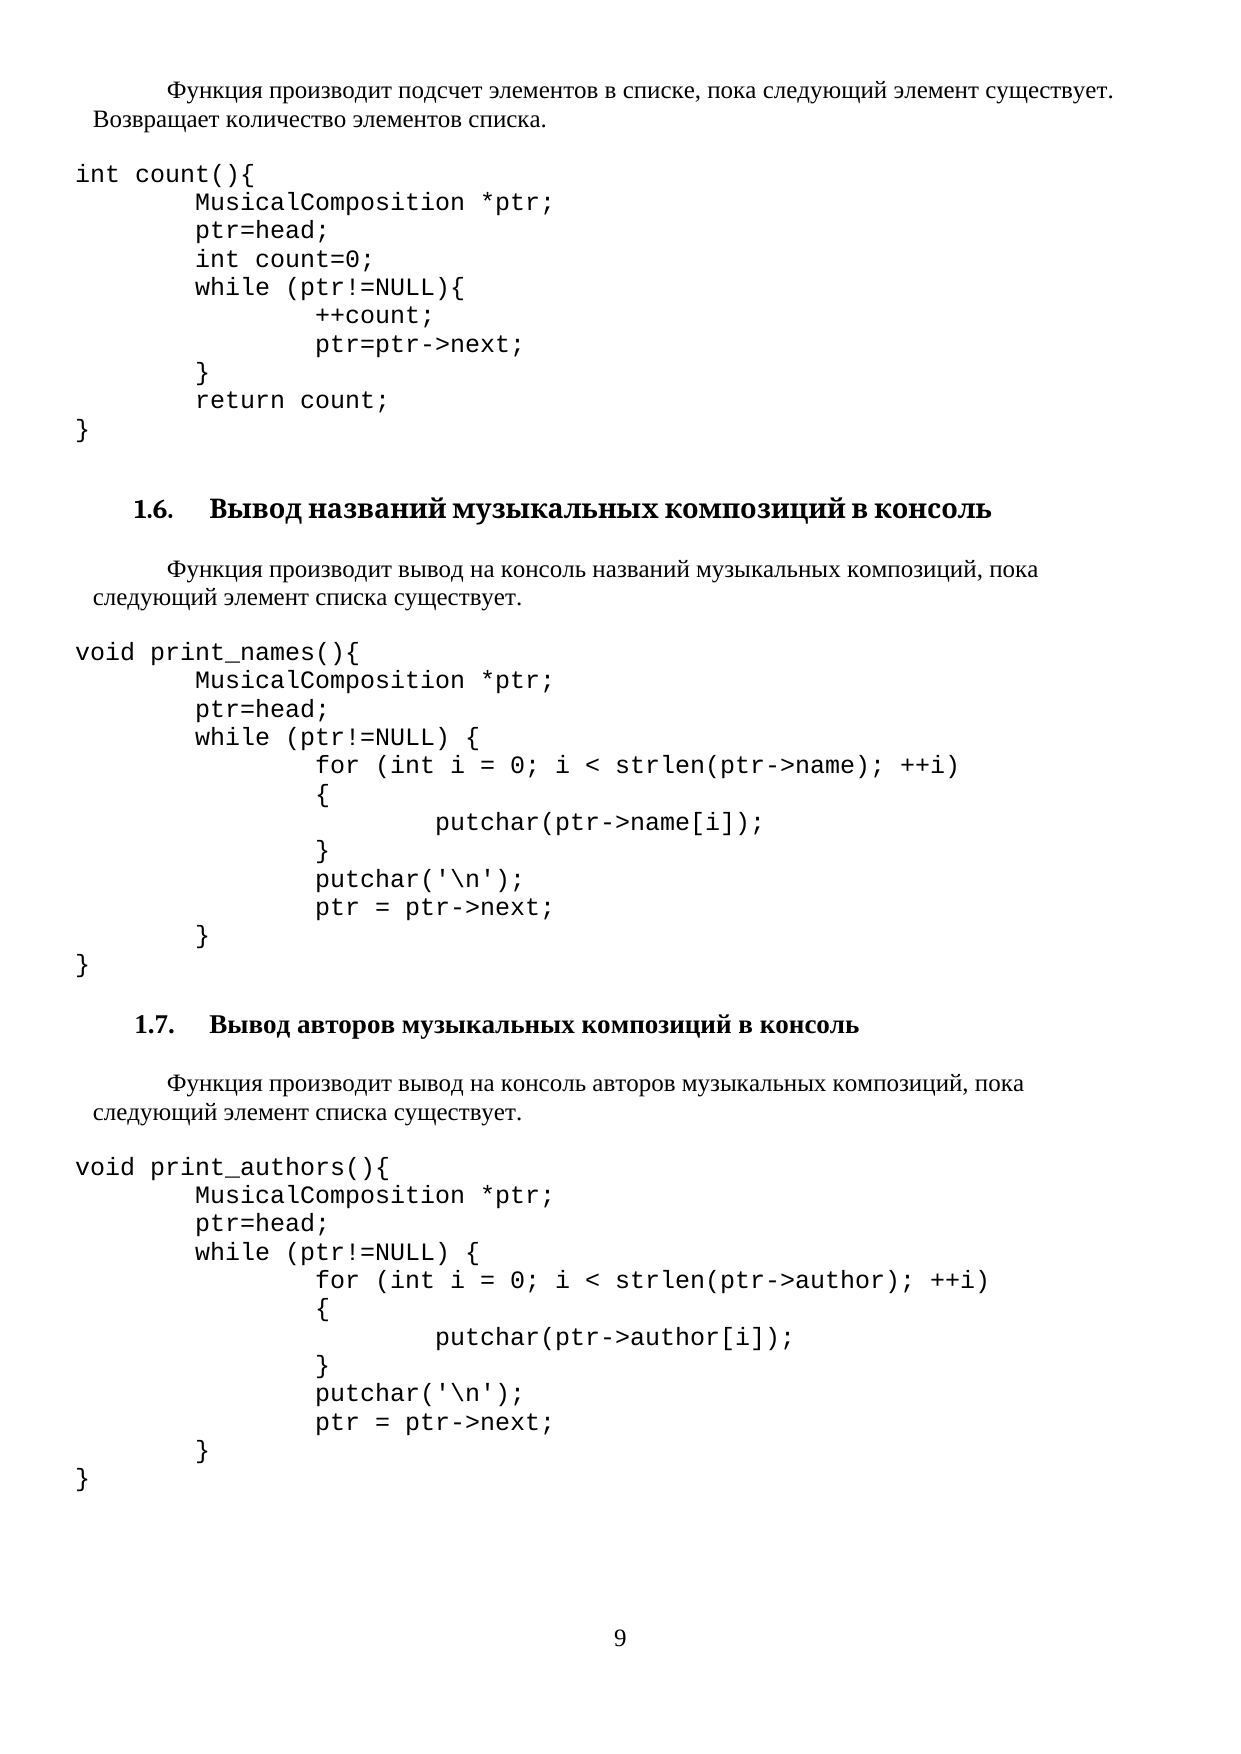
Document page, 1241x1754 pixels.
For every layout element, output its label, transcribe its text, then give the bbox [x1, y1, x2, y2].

text } [75, 416, 1165, 444]
text { [75, 1296, 1165, 1324]
text ptr = ptr->next; [75, 894, 1165, 923]
text } [75, 1353, 1165, 1381]
text Функция производит вывод на консоль авторов музыкальных композиций, пока следующий элемент списка существует. [93, 1068, 1153, 1126]
subtitle Вывод названий музыкальных композиций в консоль [134, 494, 1165, 525]
text ptr=head; [75, 696, 1165, 724]
text return count; [75, 388, 1165, 416]
text int count=0; [75, 246, 1165, 274]
text ++count; [75, 303, 1165, 331]
list Вывод авторов музыкальных композиций в консоль [134, 1008, 1165, 1039]
text } [75, 923, 1165, 951]
text Функция производит подсчет элементов в списке, пока следующий элемент существует. Возвращает количество элементов списка. [93, 75, 1153, 132]
text MusicalComposition *ptr; [75, 668, 1165, 696]
text void print_authors(){ [75, 1154, 1165, 1183]
text putchar('\n'); [75, 866, 1165, 894]
text MusicalComposition *ptr; [75, 189, 1165, 218]
text { [75, 781, 1165, 809]
text } [75, 359, 1165, 388]
text putchar(ptr->author[i]); [75, 1324, 1165, 1353]
text while (ptr!=NULL) { [75, 724, 1165, 753]
text while (ptr!=NULL){ [75, 274, 1165, 303]
text Функция производит вывод на консоль названий музыкальных композиций, пока следующий элемент списка существует. [93, 554, 1153, 611]
text MusicalComposition *ptr; [75, 1183, 1165, 1211]
text ptr=head; [75, 1211, 1165, 1239]
text ptr=ptr->next; [75, 331, 1165, 359]
text } [75, 1466, 1165, 1494]
text while (ptr!=NULL) { [75, 1239, 1165, 1268]
text } [75, 1438, 1165, 1466]
text ptr = ptr->next; [75, 1409, 1165, 1438]
text int count(){ [75, 161, 1165, 189]
text ptr=head; [75, 218, 1165, 246]
text } [75, 951, 1165, 979]
text putchar(ptr->name[i]); [75, 809, 1165, 838]
text for (int i = 0; i < strlen(ptr->name); ++i) [75, 753, 1165, 781]
text void print_names(){ [75, 639, 1165, 668]
text } [75, 838, 1165, 866]
text putchar('\n'); [75, 1381, 1165, 1409]
text for (int i = 0; i < strlen(ptr->author); ++i) [75, 1268, 1165, 1296]
